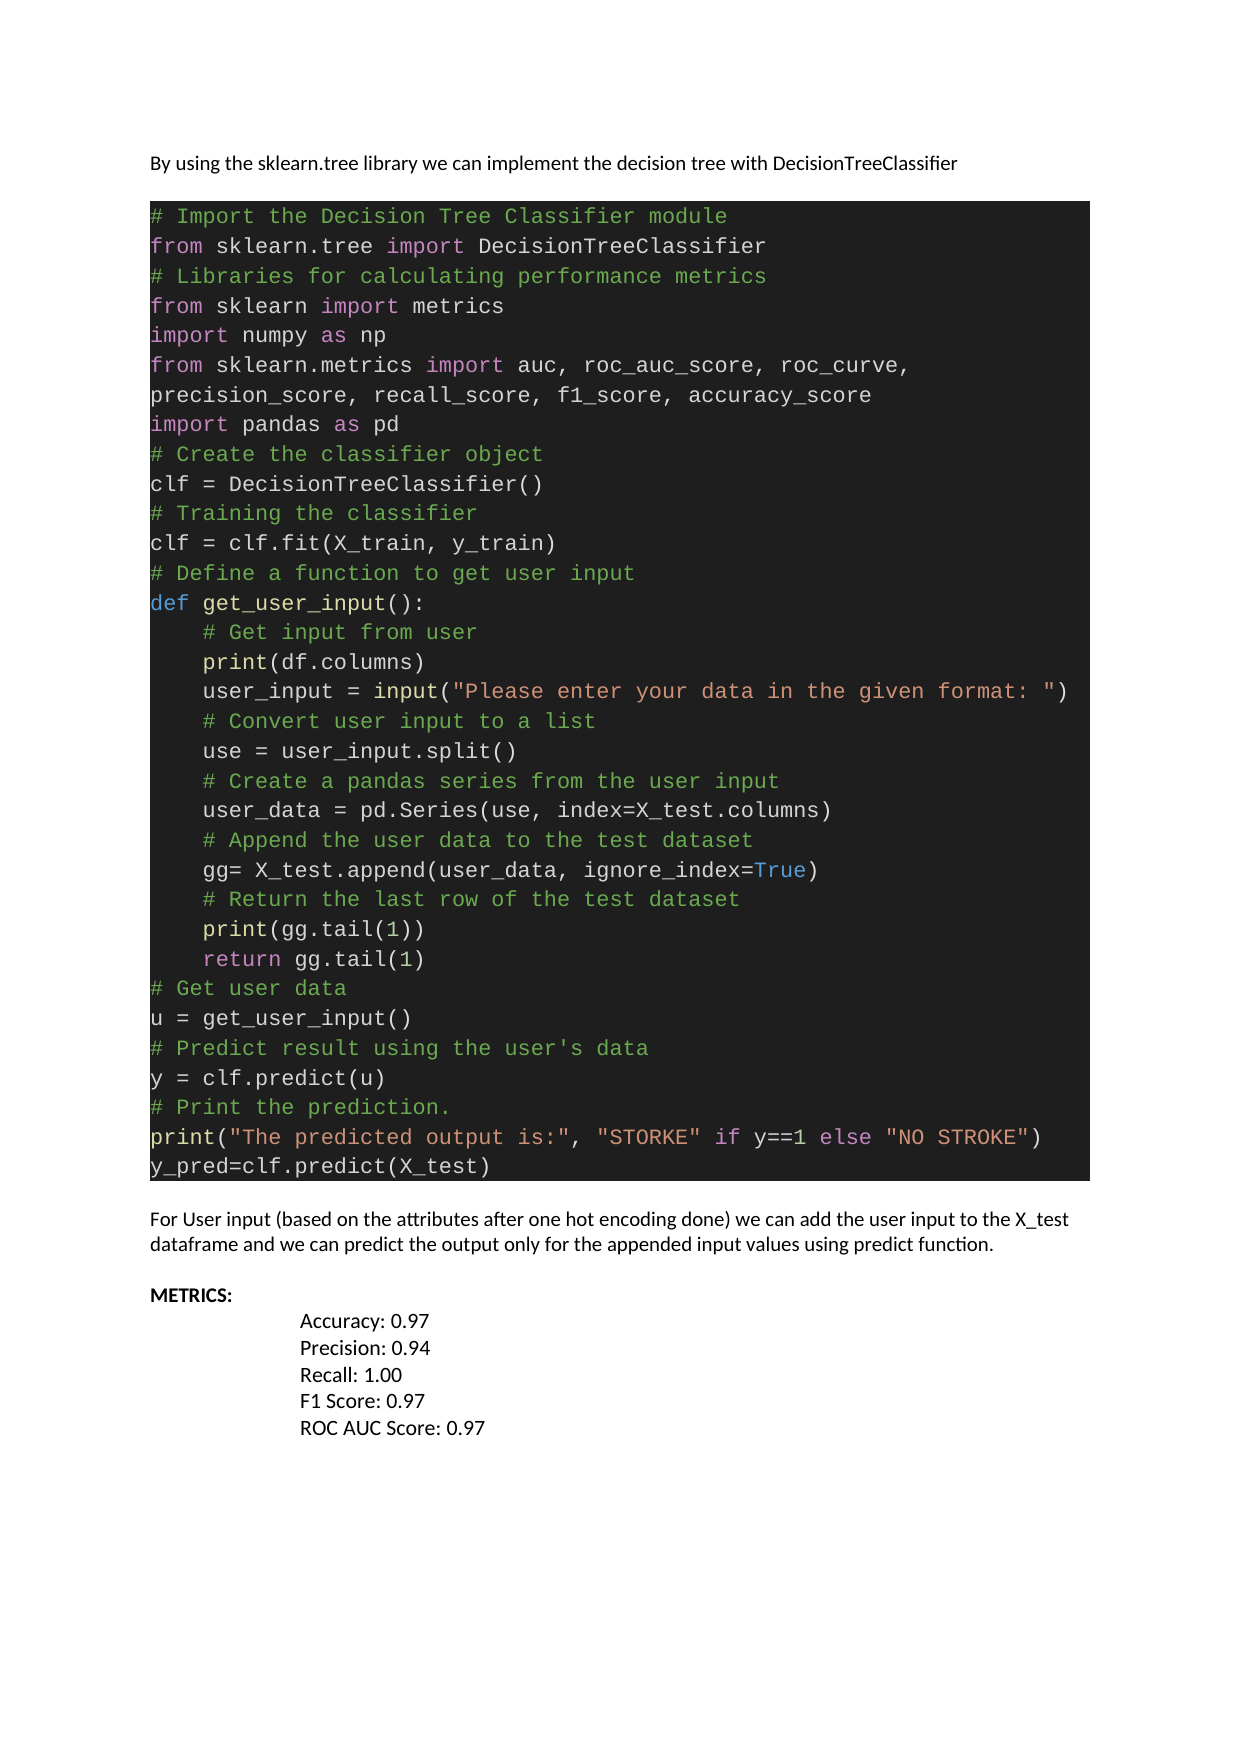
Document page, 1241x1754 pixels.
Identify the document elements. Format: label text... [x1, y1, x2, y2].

text Precision: 0.94 [300, 1334, 1090, 1361]
text use = user_input.split() [150, 735, 1090, 765]
text clf = clf.fit(X_train, y_train) [150, 527, 1090, 557]
text from sklearn.tree import DecisionTreeClassifier [150, 231, 1090, 260]
text # Libraries for calculating performance metrics [150, 260, 1090, 290]
text print("The predicted output is:", "STORKE" if y==1 else "NO STROKE") [150, 1121, 1090, 1151]
text METRICS: [150, 1282, 1090, 1308]
text from sklearn.metrics import auc, roc_auc_score, roc_curve, precision_score, recall_score, f1_score, accuracy_score [150, 349, 1090, 409]
text # Create a pandas series from the user input [150, 765, 1090, 794]
text # Predict result using the user's data [150, 1032, 1090, 1062]
text clf = DecisionTreeClassifier() [150, 468, 1090, 498]
text y_pred=clf.predict(X_test) [150, 1151, 1090, 1181]
text user_data = pd.Series(use, index=X_test.columns) [150, 794, 1090, 824]
text F1 Score: 0.97 [300, 1388, 1090, 1414]
text ROC AUC Score: 0.97 [300, 1414, 1090, 1441]
text For User input (based on the attributes after one hot encoding done) we can add the user input to the X_test dataframe and we can predict the output only for the appended input values using predict function. [150, 1206, 1090, 1257]
text # Append the user data to the test dataset [150, 824, 1090, 854]
text # Print the prediction. [150, 1091, 1090, 1121]
text import pandas as pd [150, 409, 1090, 438]
text # Define a function to get user input [150, 557, 1090, 587]
text print(df.columns) [150, 646, 1090, 676]
text # Convert user input to a list [150, 706, 1090, 735]
text from sklearn import metrics [150, 290, 1090, 319]
text # Get user data [150, 973, 1090, 1002]
text Recall: 1.00 [300, 1361, 1090, 1388]
text # Get input from user [150, 616, 1090, 646]
text # Return the last row of the test dataset [150, 884, 1090, 913]
text user_input = input("Please enter your data in the given format: ") [150, 676, 1090, 706]
text def get_user_input(): [150, 587, 1090, 616]
text # Create the classifier object [150, 438, 1090, 468]
text return gg.tail(1) [150, 943, 1090, 973]
text import numpy as np [150, 319, 1090, 349]
text # Training the classifier [150, 498, 1090, 527]
text Accuracy: 0.97 [300, 1308, 1090, 1334]
text # Import the Decision Tree Classifier module [150, 201, 1090, 231]
text print(gg.tail(1)) [150, 913, 1090, 943]
text By using the sklearn.tree library we can implement the decision tree with DecisionTreeClassifier [150, 150, 1090, 175]
text u = get_user_input() [150, 1002, 1090, 1032]
text y = clf.predict(u) [150, 1062, 1090, 1091]
text gg= X_test.append(user_data, ignore_index=True) [150, 854, 1090, 884]
